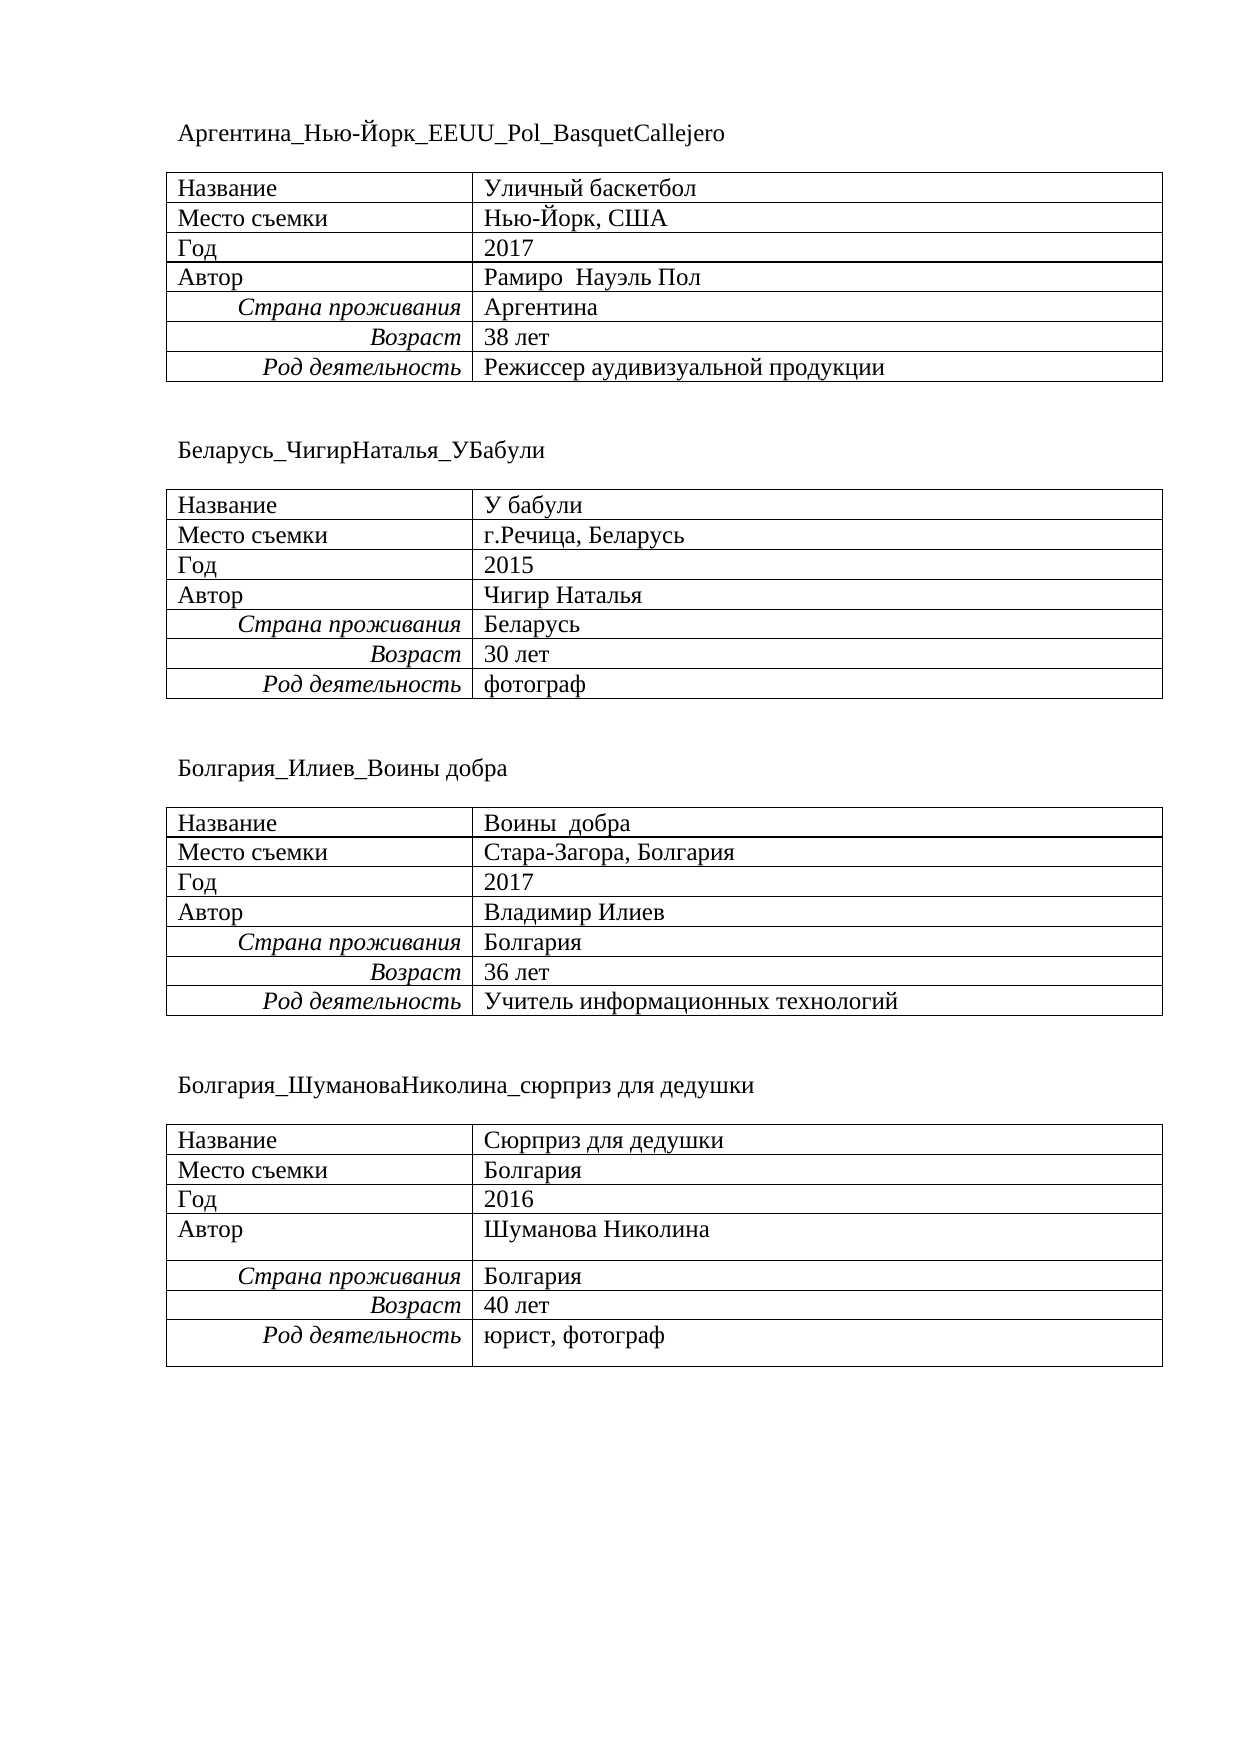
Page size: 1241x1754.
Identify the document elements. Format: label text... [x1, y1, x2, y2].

table_cell Род деятельность [167, 1320, 472, 1366]
table_cell 2016 [473, 1185, 1162, 1213]
table_cell Возраст [167, 957, 472, 985]
table_cell Болгария [473, 1261, 1162, 1289]
table_cell Аргентина [473, 292, 1162, 321]
text Болгария_Илиев_Воины добра [177, 753, 1152, 781]
table_header Название [167, 173, 472, 202]
table_cell Год [167, 867, 472, 896]
table_cell Рамиро Науэль Пол [473, 263, 1162, 291]
table_cell 40 лет [473, 1291, 1162, 1319]
table_cell Год [167, 550, 472, 579]
table_header Сюрприз для дедушки [473, 1125, 1162, 1154]
table_cell Болгария [473, 1155, 1162, 1183]
table_cell Род деятельность [167, 669, 472, 698]
table_header Уличный баскетбол [473, 173, 1162, 202]
table_cell Режиссер аудивизуальной продукции [473, 352, 1162, 381]
table_cell 36 лет [473, 957, 1162, 985]
table_cell Страна проживания [167, 610, 472, 638]
table_cell Род деятельность [167, 986, 472, 1015]
table_cell Стара-Загора, Болгария [473, 838, 1162, 866]
table_cell 2017 [473, 233, 1162, 261]
table_cell Автор [167, 897, 472, 926]
table_cell 2015 [473, 550, 1162, 579]
table_cell Страна проживания [167, 292, 472, 321]
table_header Воины добра [473, 808, 1162, 836]
table_cell Род деятельность [167, 352, 472, 381]
table_header Название [167, 808, 472, 836]
table_cell г.Речица, Беларусь [473, 520, 1162, 549]
table_cell юрист, фотограф [473, 1320, 1162, 1366]
table_cell 30 лет [473, 639, 1162, 668]
text Аргентина_Нью-Йорк_EEUU_Pol_BasquetCallejero [177, 118, 1152, 147]
table_cell Возраст [167, 322, 472, 351]
table_cell Возраст [167, 1291, 472, 1319]
table_cell Страна проживания [167, 1261, 472, 1289]
text Беларусь_ЧигирНаталья_УБабули [177, 435, 1152, 464]
table_cell 2017 [473, 867, 1162, 896]
table_cell Место съемки [167, 203, 472, 232]
table_cell Чигир Наталья [473, 580, 1162, 608]
table_cell Место съемки [167, 838, 472, 866]
table_cell Возраст [167, 639, 472, 668]
table_header Название [167, 490, 472, 519]
table_cell Нью-Йорк, США [473, 203, 1162, 232]
table_cell Автор [167, 1214, 472, 1260]
table_cell Год [167, 1185, 472, 1213]
table_cell Место съемки [167, 1155, 472, 1183]
table_header У бабули [473, 490, 1162, 519]
table_cell 38 лет [473, 322, 1162, 351]
table_cell Владимир Илиев [473, 897, 1162, 926]
table_cell Автор [167, 263, 472, 291]
table_cell Учитель информационных технологий [473, 986, 1162, 1015]
table_cell Место съемки [167, 520, 472, 549]
table_cell Страна проживания [167, 927, 472, 956]
table_cell Болгария [473, 927, 1162, 956]
table_cell Год [167, 233, 472, 261]
table_header Название [167, 1125, 472, 1154]
table_cell Беларусь [473, 610, 1162, 638]
table_cell Шуманова Николина [473, 1214, 1162, 1260]
table_cell Автор [167, 580, 472, 608]
table_cell фотограф [473, 669, 1162, 698]
text Болгария_ШумановаНиколина_сюрприз для дедушки [177, 1070, 1152, 1099]
